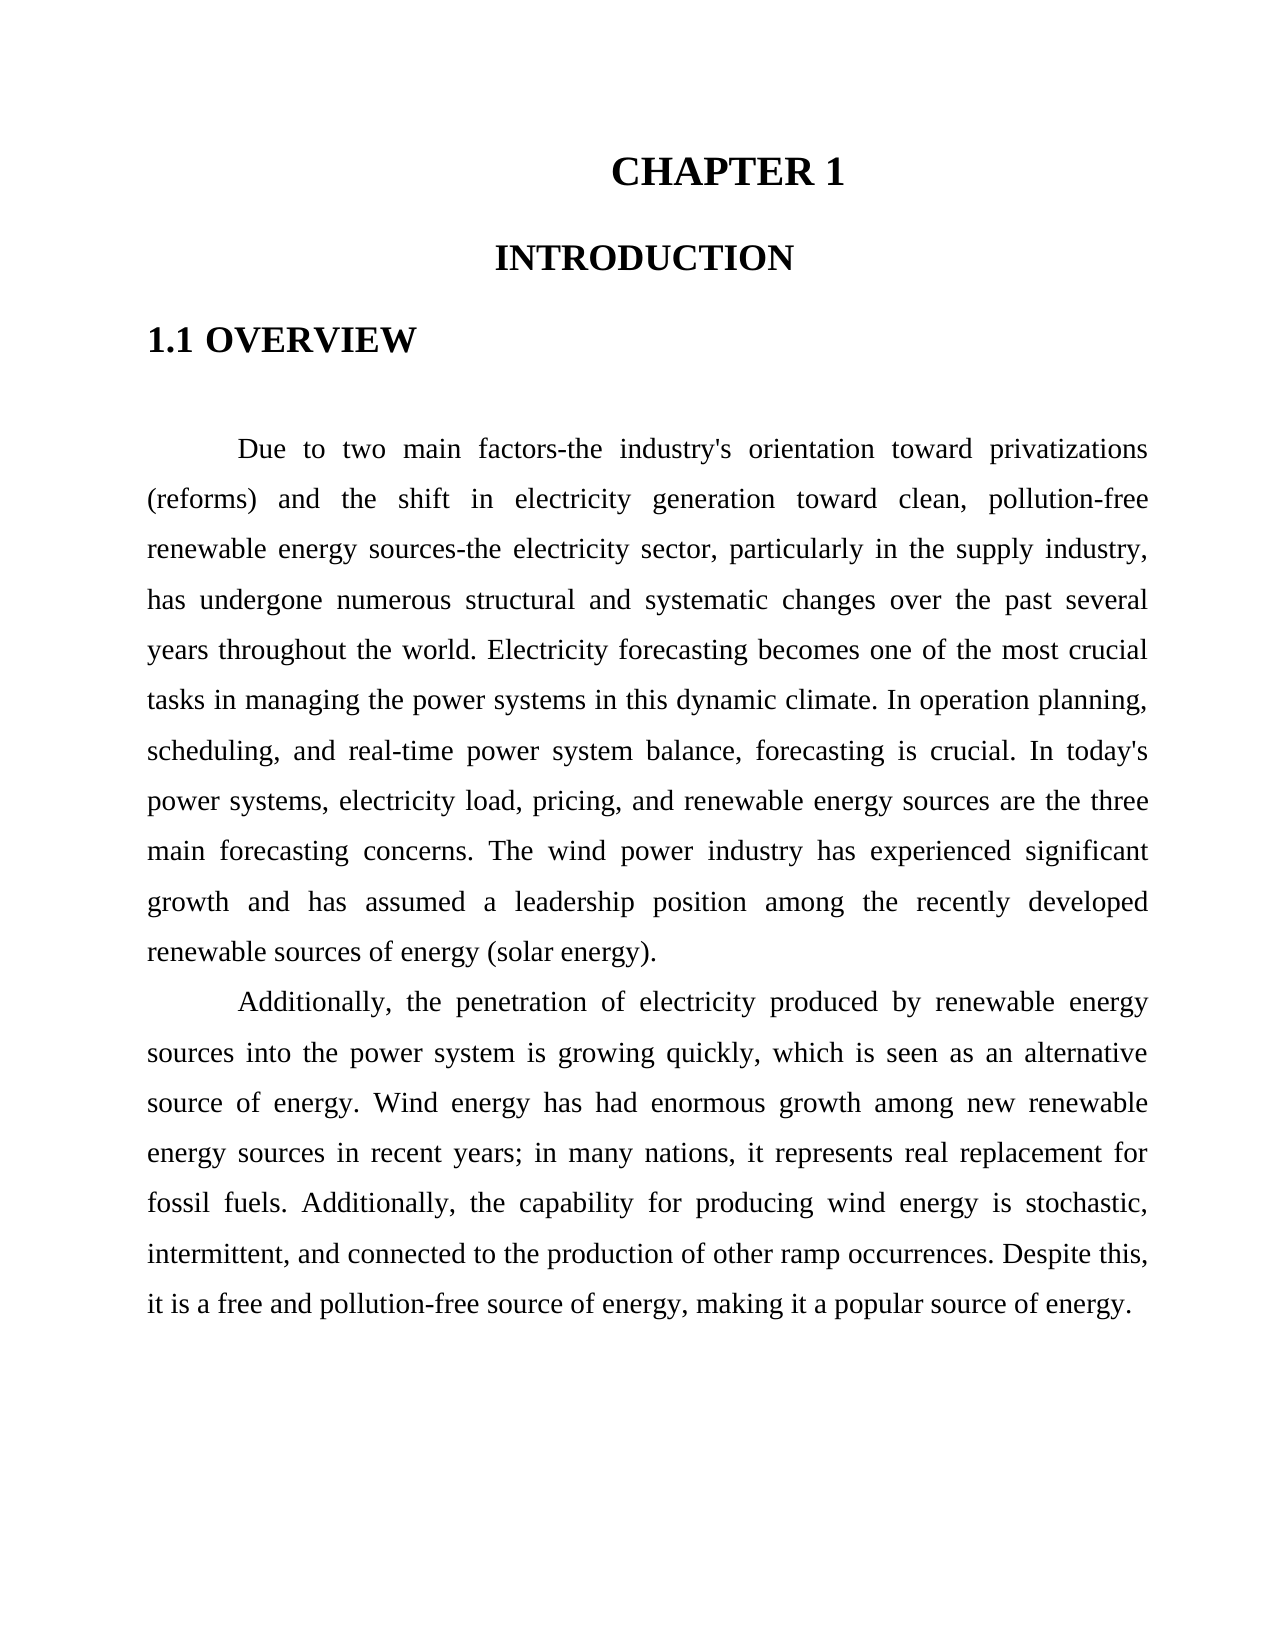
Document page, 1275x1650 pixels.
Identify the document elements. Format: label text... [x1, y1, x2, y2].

subtitle CHAPTER 1 [250, 146, 1032, 194]
text Due to two main factors-the industry's orientation toward privatizations (reforms) and the shift in electricity generation toward clean, pollution-free renewable energy sources-the electricity sector, particularly in the supply industry, has undergone numerous structural and systematic changes over the past several years throughout the world. Electricity forecasting becomes one of the most crucial tasks in managing the power systems in this dynamic climate. In operation planning, scheduling, and real-time power system balance, forecasting is crucial. In today's power systems, electricity load, pricing, and renewable energy sources are the three main forecasting concerns. The wind power industry has experienced significant growth and has assumed a leadership position among the recently developed renewable sources of energy (solar energy). [147, 431, 1149, 968]
text Additionally, the penetration of electricity produced by renewable energy sources into the power system is growing quickly, which is seen as an alternative source of energy. Wind energy has had enormous growth among new renewable energy sources in recent years; in many nations, it represents real replacement for fossil fuels. Additionally, the capability for producing wind energy is stochastic, intermittent, and connected to the production of other ramp occurrences. Despite this, it is a free and pollution-free source of energy, making it a popular source of energy. [147, 984, 1149, 1320]
list OVERVIEW [147, 318, 1244, 361]
subtitle INTRODUCTION [256, 235, 1032, 278]
